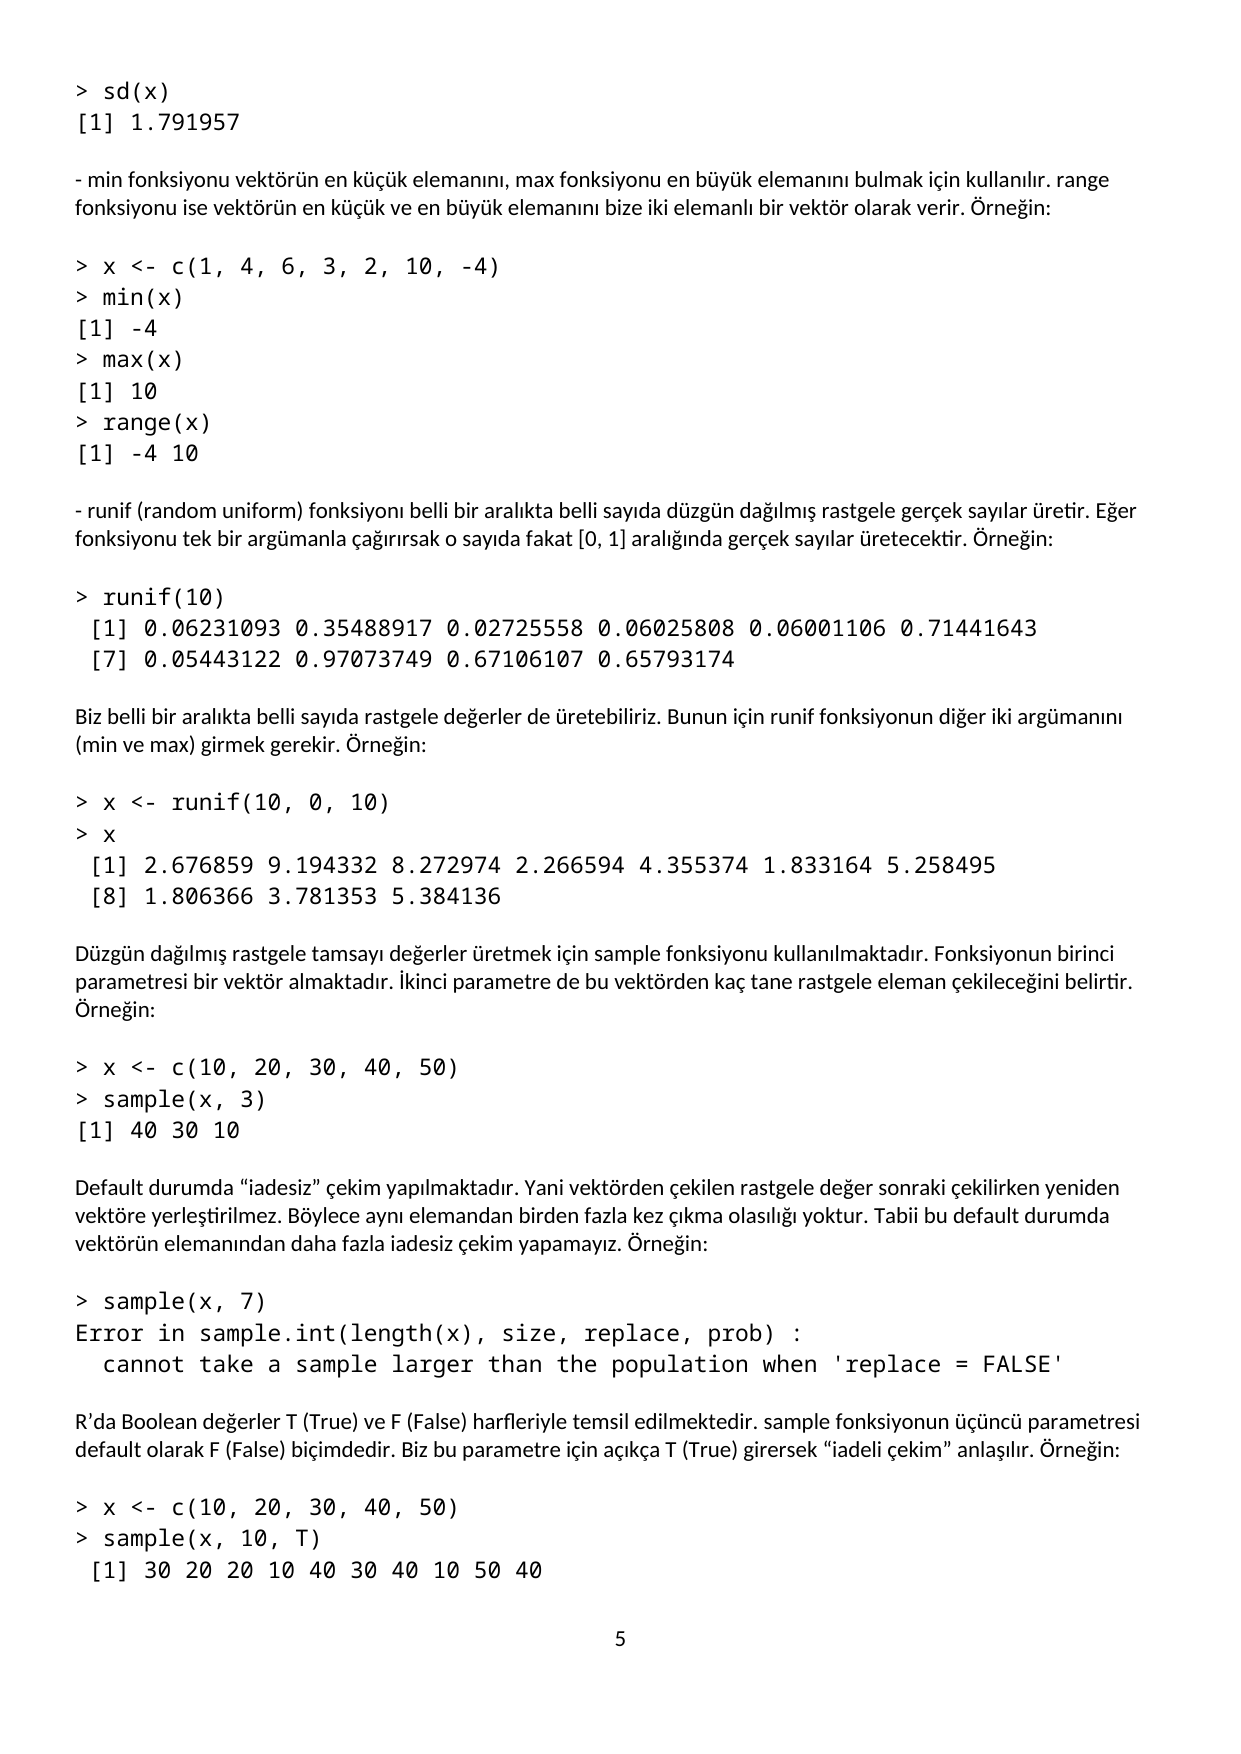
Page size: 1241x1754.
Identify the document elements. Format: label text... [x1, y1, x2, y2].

text R’da Boolean değerler T (True) ve F (False) harfleriyle temsil edilmektedir. sample fonksiyonun üçüncü parametresi default olarak F (False) biçimdedir. Biz bu parametre için açıkça T (True) girersek “iadeli çekim” anlaşılır. Örneğin: [75, 1407, 1165, 1463]
text > x [75, 817, 1165, 849]
text [1] -4 [75, 312, 1165, 343]
text [1] -4 10 [75, 437, 1165, 468]
text > min(x) [75, 281, 1165, 312]
text > x <- c(10, 20, 30, 40, 50) [75, 1491, 1165, 1522]
text Düzgün dağılmış rastgele tamsayı değerler üretmek için sample fonksiyonu kullanılmaktadır. Fonksiyonun birinci parametresi bir vektör almaktadır. İkinci parametre de bu vektörden kaç tane rastgele eleman çekileceğini belirtir. Örneğin: [75, 939, 1165, 1023]
text > sample(x, 7) [75, 1285, 1165, 1316]
text > x <- runif(10, 0, 10) [75, 786, 1165, 817]
text Default durumda “iadesiz” çekim yapılmaktadır. Yani vektörden çekilen rastgele değer sonraki çekilirken yeniden vektöre yerleştirilmez. Böylece aynı elemandan birden fazla kez çıkma olasılığı yoktur. Tabii bu default durumda vektörün elemanından daha fazla iadesiz çekim yapamayız. Örneğin: [75, 1173, 1165, 1257]
text - min fonksiyonu vektörün en küçük elemanını, max fonksiyonu en büyük elemanını bulmak için kullanılır. range fonksiyonu ise vektörün en küçük ve en büyük elemanını bize iki elemanlı bir vektör olarak verir. Örneğin: [75, 166, 1165, 222]
text > sd(x) [75, 75, 1165, 106]
text [8] 1.806366 3.781353 5.384136 [75, 880, 1165, 911]
text [1] 10 [75, 374, 1165, 406]
text [1] 40 30 10 [75, 1114, 1165, 1145]
text Error in sample.int(length(x), size, replace, prob) : [75, 1316, 1165, 1348]
text > max(x) [75, 343, 1165, 374]
text > sample(x, 10, T) [75, 1522, 1165, 1553]
text > x <- c(10, 20, 30, 40, 50) [75, 1051, 1165, 1083]
text cannot take a sample larger than the population when 'replace = FALSE' [75, 1348, 1165, 1379]
text [1] 0.06231093 0.35488917 0.02725558 0.06025808 0.06001106 0.71441643 [75, 612, 1165, 643]
text - runif (random uniform) fonksiyonı belli bir aralıkta belli sayıda düzgün dağılmış rastgele gerçek sayılar üretir. Eğer fonksiyonu tek bir argümanla çağırırsak o sayıda fakat [0, 1] aralığında gerçek sayılar üretecektir. Örneğin: [75, 496, 1165, 552]
text Biz belli bir aralıkta belli sayıda rastgele değerler de üretebiliriz. Bunun için runif fonksiyonun diğer iki argümanını (min ve max) girmek gerekir. Örneğin: [75, 702, 1165, 758]
text [1] 30 20 20 10 40 30 40 10 50 40 [75, 1553, 1165, 1585]
text > x <- c(1, 4, 6, 3, 2, 10, -4) [75, 249, 1165, 281]
text [7] 0.05443122 0.97073749 0.67106107 0.65793174 [75, 643, 1165, 674]
text > runif(10) [75, 580, 1165, 612]
text [1] 1.791957 [75, 106, 1165, 137]
text > range(x) [75, 406, 1165, 437]
text > sample(x, 3) [75, 1083, 1165, 1114]
text [1] 2.676859 9.194332 8.272974 2.266594 4.355374 1.833164 5.258495 [75, 849, 1165, 880]
